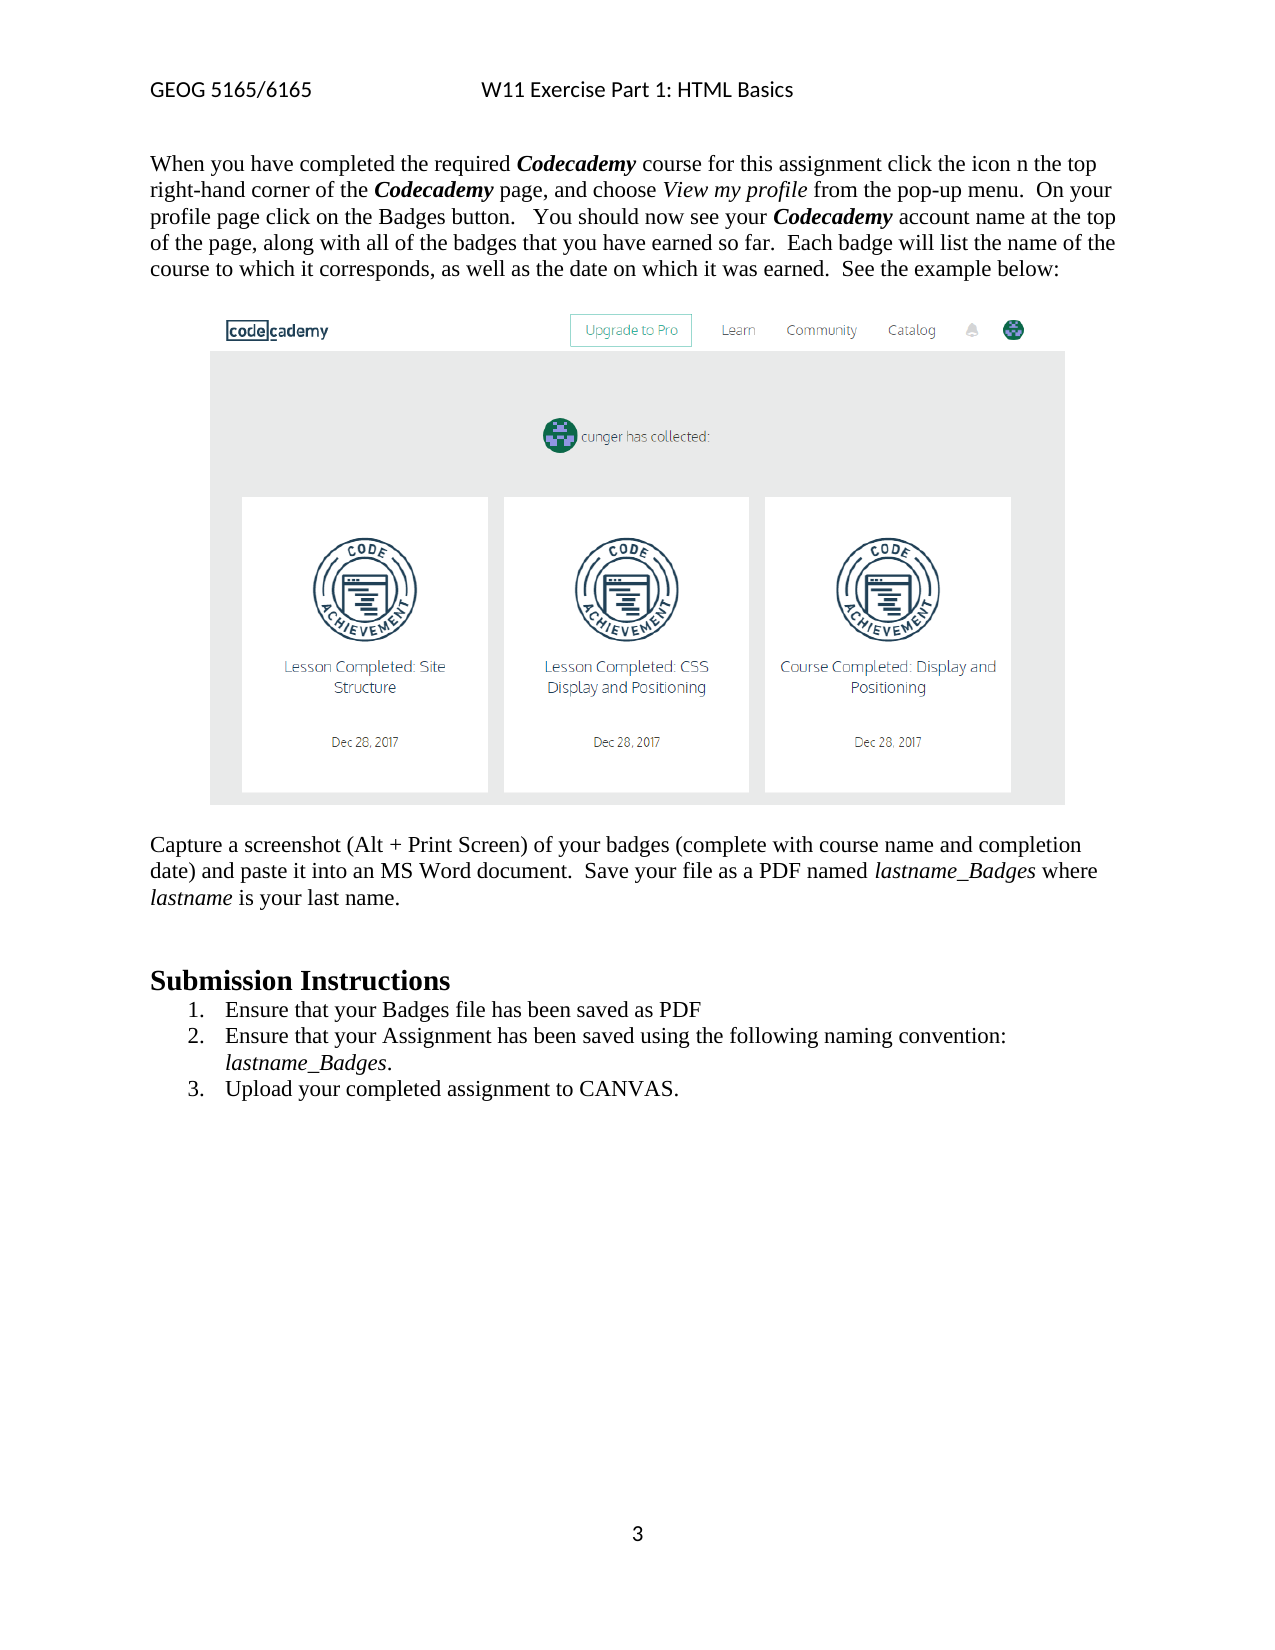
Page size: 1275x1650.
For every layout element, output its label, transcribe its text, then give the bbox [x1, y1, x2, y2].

text When you have completed the required Codecademy course for this assignment click the icon n the top right-hand corner of the Codecademy page, and choose View my profile from the pop-up menu. On your profile page click on the Badges button. You should now see your Codecademy account name at the top of the page, along with all of the badges that you have earned so far. Each badge will list the name of the course to which it corresponds, as well as the date on which it was earned. See the example below: [150, 150, 1125, 282]
list Ensure that your Assignment has been saved using the following naming convention: lastname_Badges. [187, 1022, 1125, 1075]
picture [210, 308, 1065, 805]
text Capture a screenshot (Alt + Print Screen) of your badges (complete with course name and completion date) and paste it into an MS Word document. Save your file as a PDF named lastname_Badges where lastname is your last name. [150, 831, 1125, 910]
list Upload your completed assignment to CANVAS. [187, 1075, 1125, 1102]
text Submission Instructions [150, 963, 1125, 996]
list Ensure that your Badges file has been saved as PDF [187, 996, 1125, 1022]
